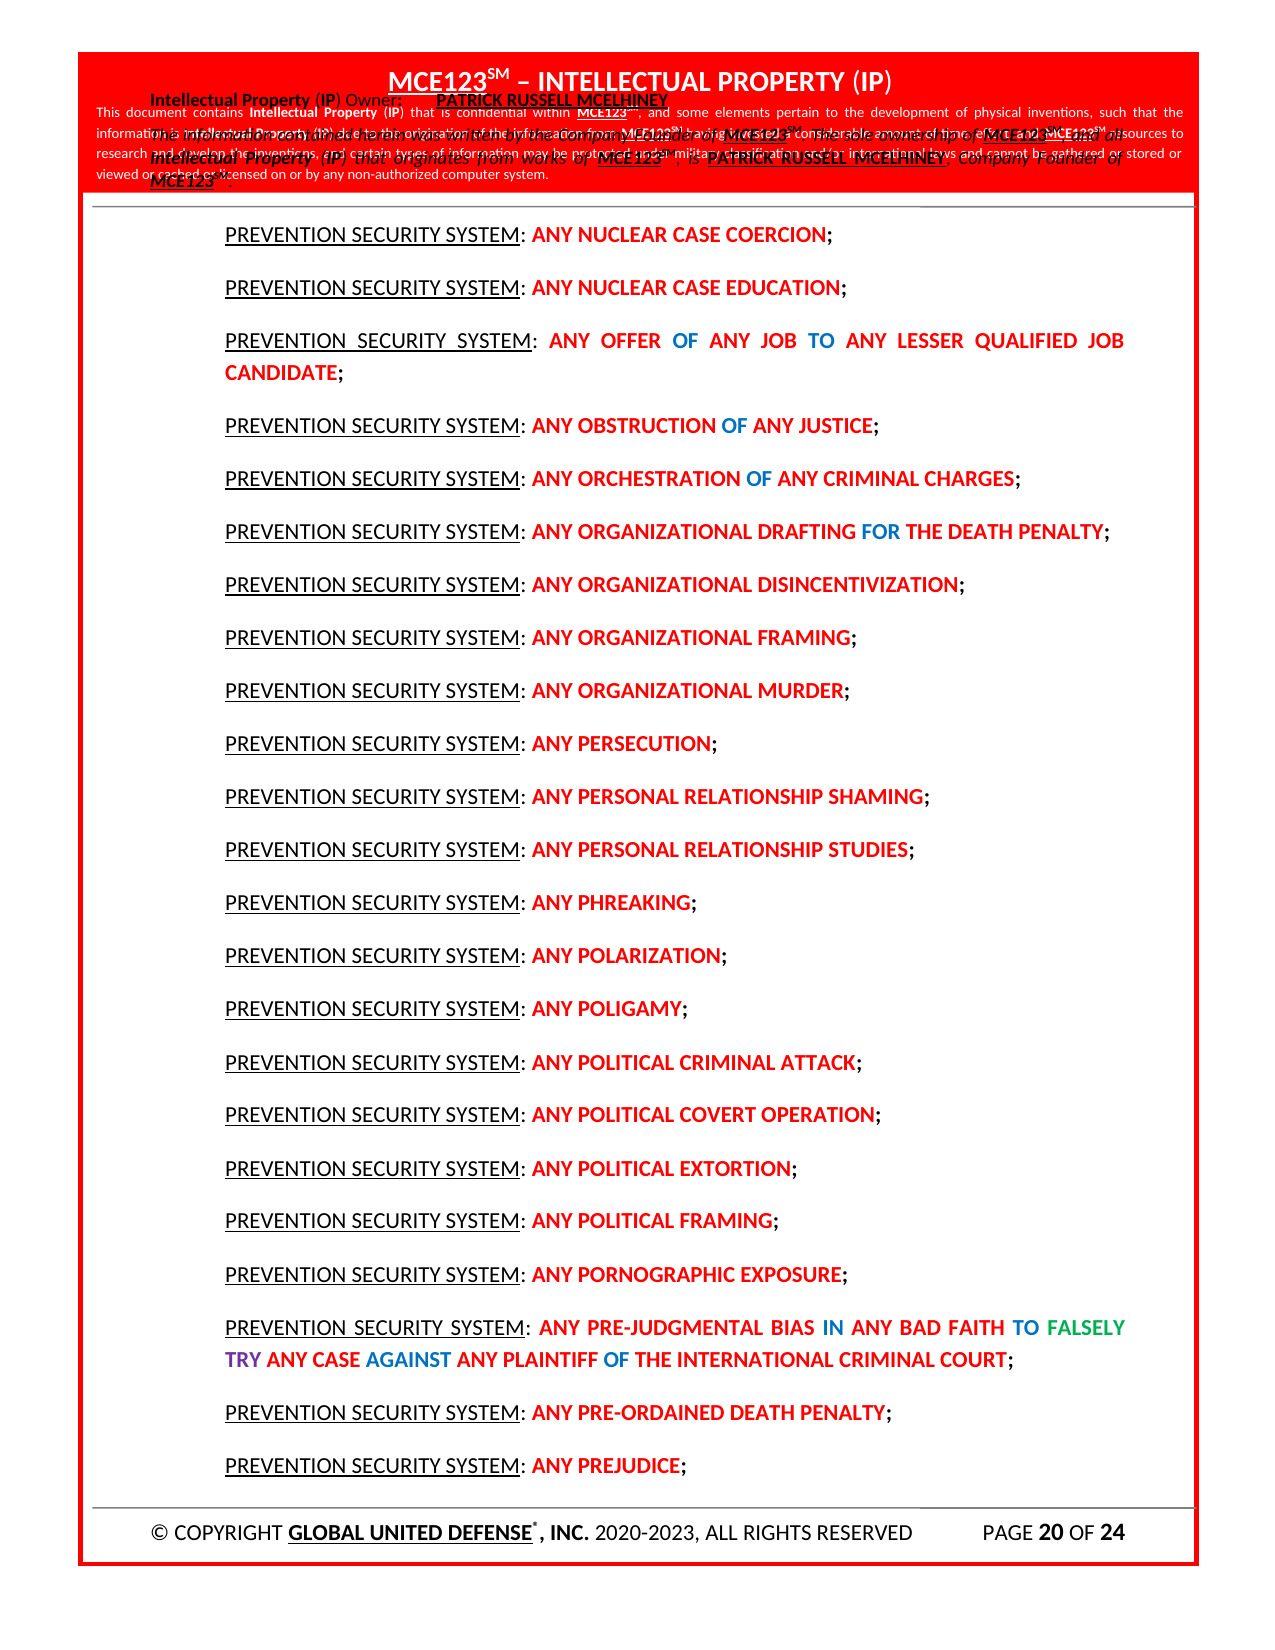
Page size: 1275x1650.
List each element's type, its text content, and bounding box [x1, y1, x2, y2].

text PREVENTION SECURITY SYSTEM: ANY PERSONAL RELATIONSHIP SHAMING; [187, 782, 1125, 811]
text PREVENTION SECURITY SYSTEM: ANY ORGANIZATIONAL DISINCENTIVIZATION; [187, 570, 1125, 598]
text PREVENTION SECURITY SYSTEM: ANY PREJUDICE; [187, 1451, 1125, 1479]
text PREVENTION SECURITY SYSTEM: ANY PERSECUTION; [187, 729, 1125, 757]
text PREVENTION SECURITY SYSTEM: ANY ORGANIZATIONAL MURDER; [187, 676, 1125, 704]
text PREVENTION SECURITY SYSTEM: ANY POLITICAL COVERT OPERATION; [187, 1101, 1125, 1129]
text PREVENTION SECURITY SYSTEM: ANY ORCHESTRATION OF ANY CRIMINAL CHARGES; [187, 464, 1125, 492]
text PREVENTION SECURITY SYSTEM: ANY PRE-JUDGMENTAL BIAS IN ANY BAD FAITH TO FALSELY TRY ANY CASE AGAINST ANY PLAINTIFF OF THE INTERNATIONAL CRIMINAL COURT; [225, 1313, 1125, 1373]
text PREVENTION SECURITY SYSTEM: ANY POLIGAMY; [187, 994, 1125, 1023]
text PREVENTION SECURITY SYSTEM: ANY NUCLEAR CASE EDUCATION; [187, 273, 1125, 301]
text PREVENTION SECURITY SYSTEM: ANY PERSONAL RELATIONSHIP STUDIES; [187, 836, 1125, 863]
text PREVENTION SECURITY SYSTEM: ANY ORGANIZATIONAL DRAFTING FOR THE DEATH PENALTY; [187, 517, 1125, 545]
text PREVENTION SECURITY SYSTEM: ANY PRE-ORDAINED DEATH PENALTY; [187, 1398, 1125, 1426]
text PREVENTION SECURITY SYSTEM: ANY ORGANIZATIONAL FRAMING; [187, 623, 1125, 651]
text PREVENTION SECURITY SYSTEM: ANY PORNOGRAPHIC EXPOSURE; [187, 1260, 1125, 1288]
text PREVENTION SECURITY SYSTEM: ANY POLITICAL EXTORTION; [187, 1154, 1125, 1182]
text PREVENTION SECURITY SYSTEM: ANY PHREAKING; [187, 888, 1125, 917]
text PREVENTION SECURITY SYSTEM: ANY NUCLEAR CASE COERCION; [187, 220, 1125, 248]
text PREVENTION SECURITY SYSTEM: ANY OBSTRUCTION OF ANY JUSTICE; [187, 411, 1125, 439]
text PREVENTION SECURITY SYSTEM: ANY POLITICAL CRIMINAL ATTACK; [187, 1048, 1125, 1076]
text PREVENTION SECURITY SYSTEM: ANY POLITICAL FRAMING; [187, 1207, 1125, 1235]
text PREVENTION SECURITY SYSTEM: ANY OFFER OF ANY JOB TO ANY LESSER QUALIFIED JOB CANDIDATE; [225, 326, 1125, 386]
text PREVENTION SECURITY SYSTEM: ANY POLARIZATION; [187, 942, 1125, 969]
